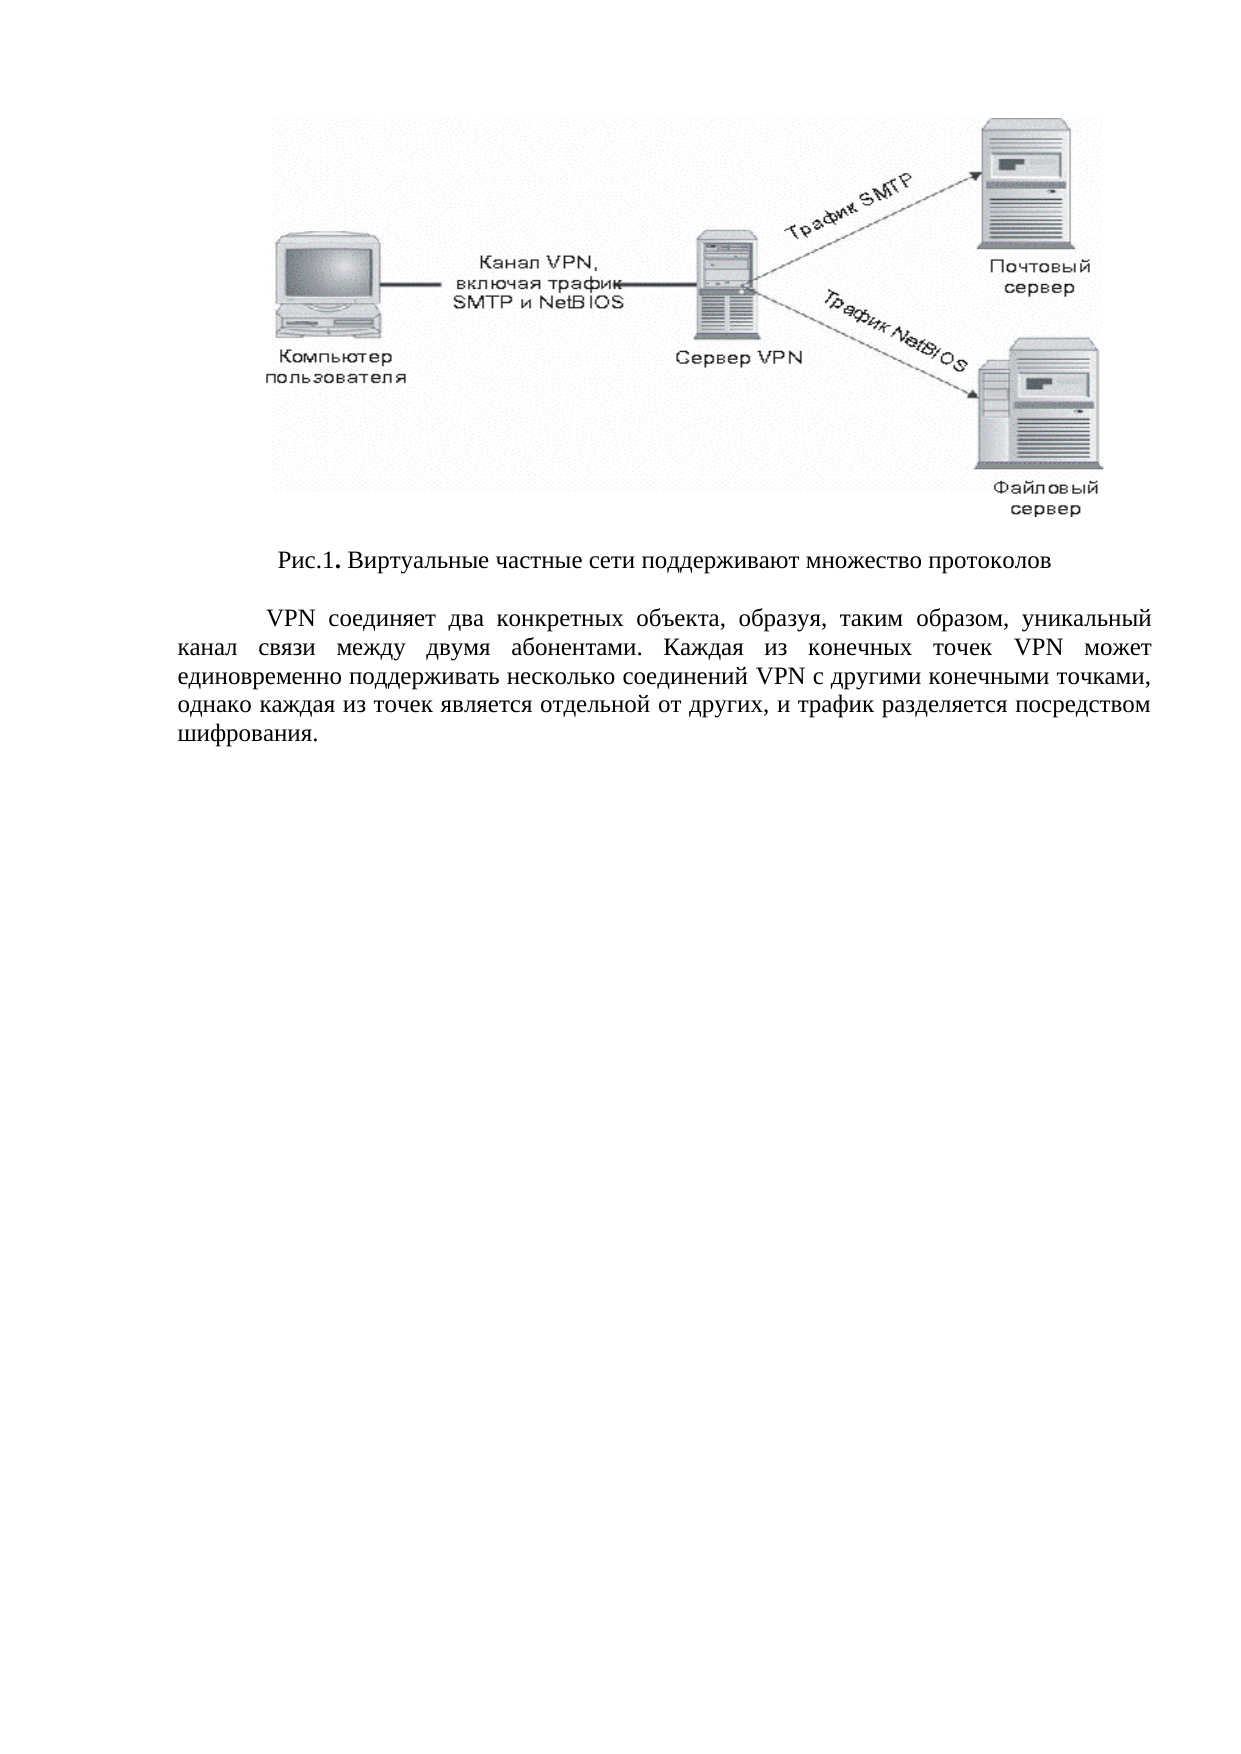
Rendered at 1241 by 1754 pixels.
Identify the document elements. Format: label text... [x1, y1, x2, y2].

picture [265, 118, 1104, 517]
text Рис.1. Виртуальные частные сети поддерживают множество протоколов [177, 517, 1152, 574]
text VPN соединяет два конкретных объекта, образуя, таким образом, уникальный канал связи между двумя абонентами. Каждая из конечных точек VPN может единовременно поддерживать несколько соединений VPN с другими конечными точками, однако каждая из точек является отдельной от других, и трафик разделяется посредством шифрования. [177, 603, 1152, 747]
